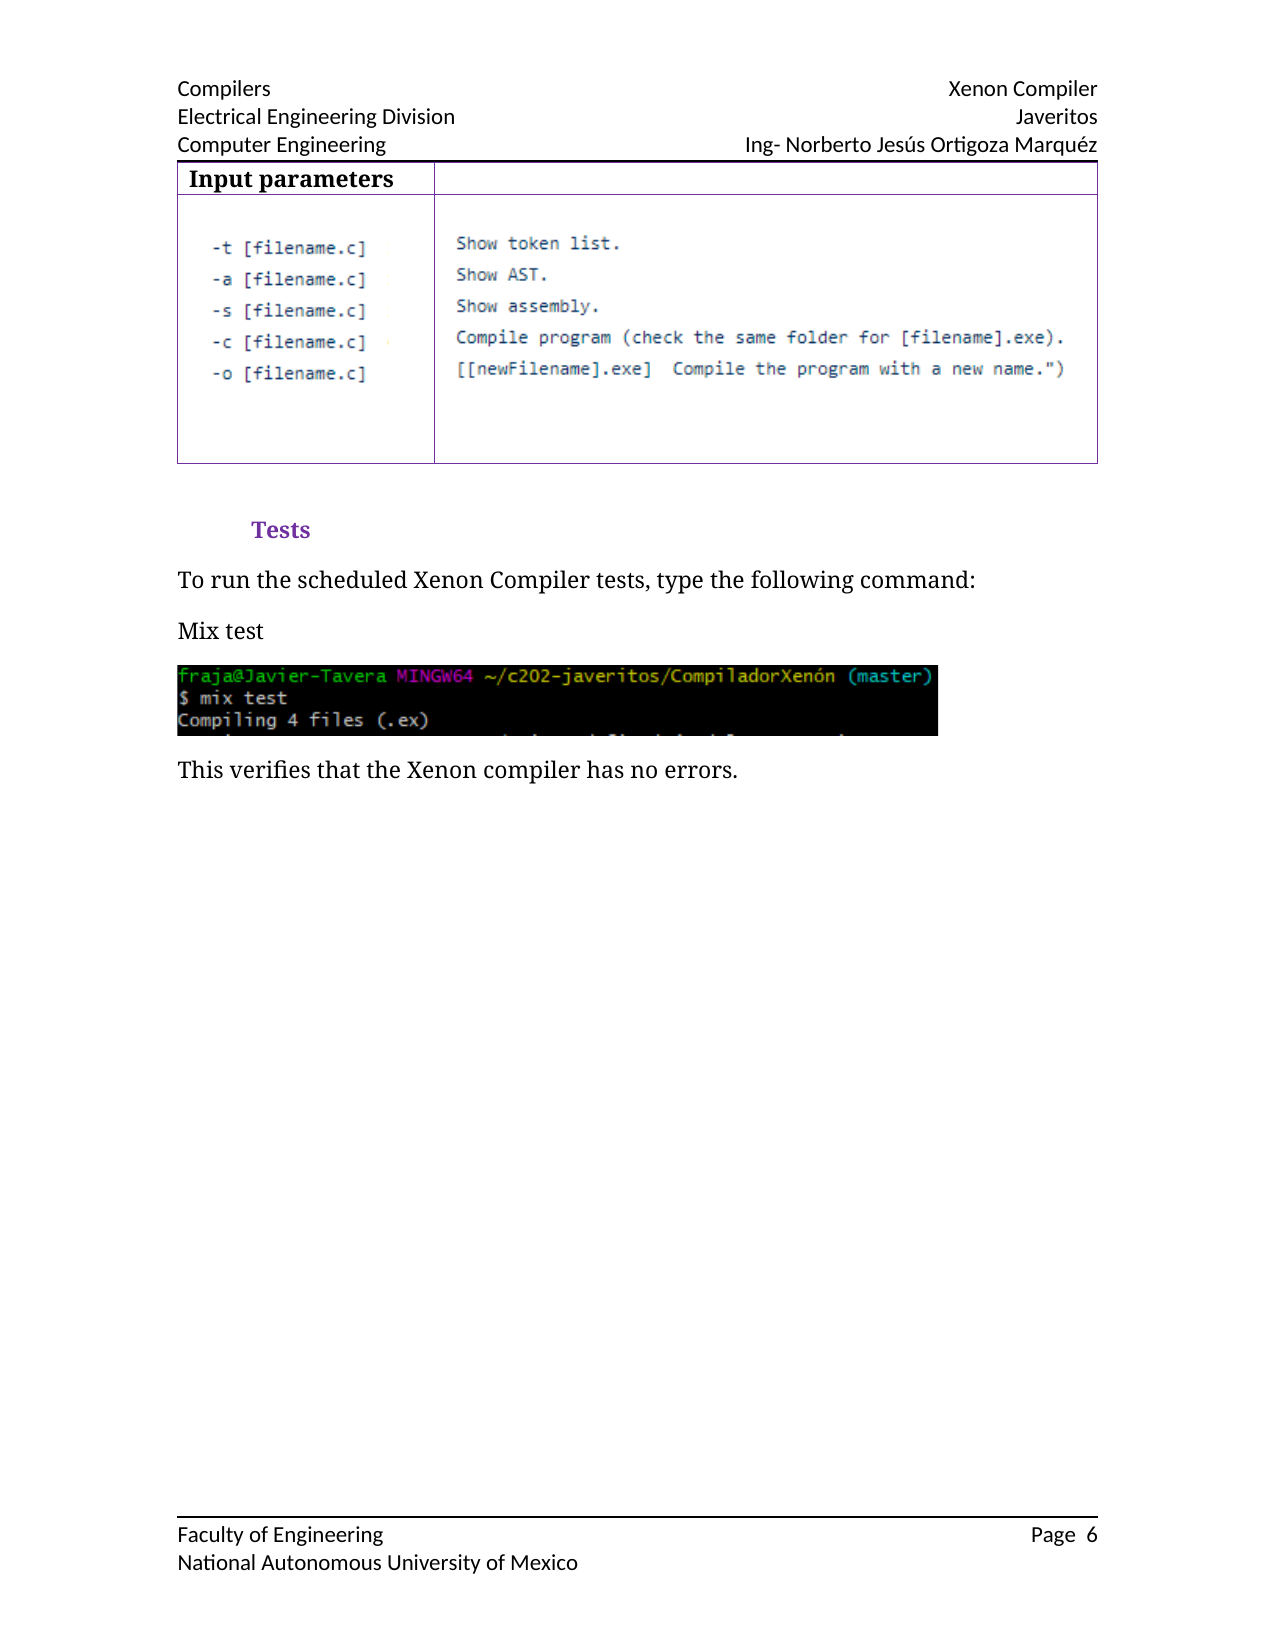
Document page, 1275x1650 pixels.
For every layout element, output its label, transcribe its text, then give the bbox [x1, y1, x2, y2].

picture [445, 223, 1085, 400]
table_cell [435, 195, 1097, 462]
picture [177, 665, 939, 736]
text To run the scheduled Xenon Compiler tests, type the following command: [177, 564, 1098, 596]
table_header [435, 163, 1097, 194]
text This verifies that the Xenon compiler has no errors. [177, 754, 1098, 786]
picture [188, 226, 389, 400]
text Mix test [177, 615, 1098, 646]
table_header Input parameters [178, 163, 434, 194]
text Tests [177, 514, 1098, 545]
table_cell [178, 195, 434, 462]
